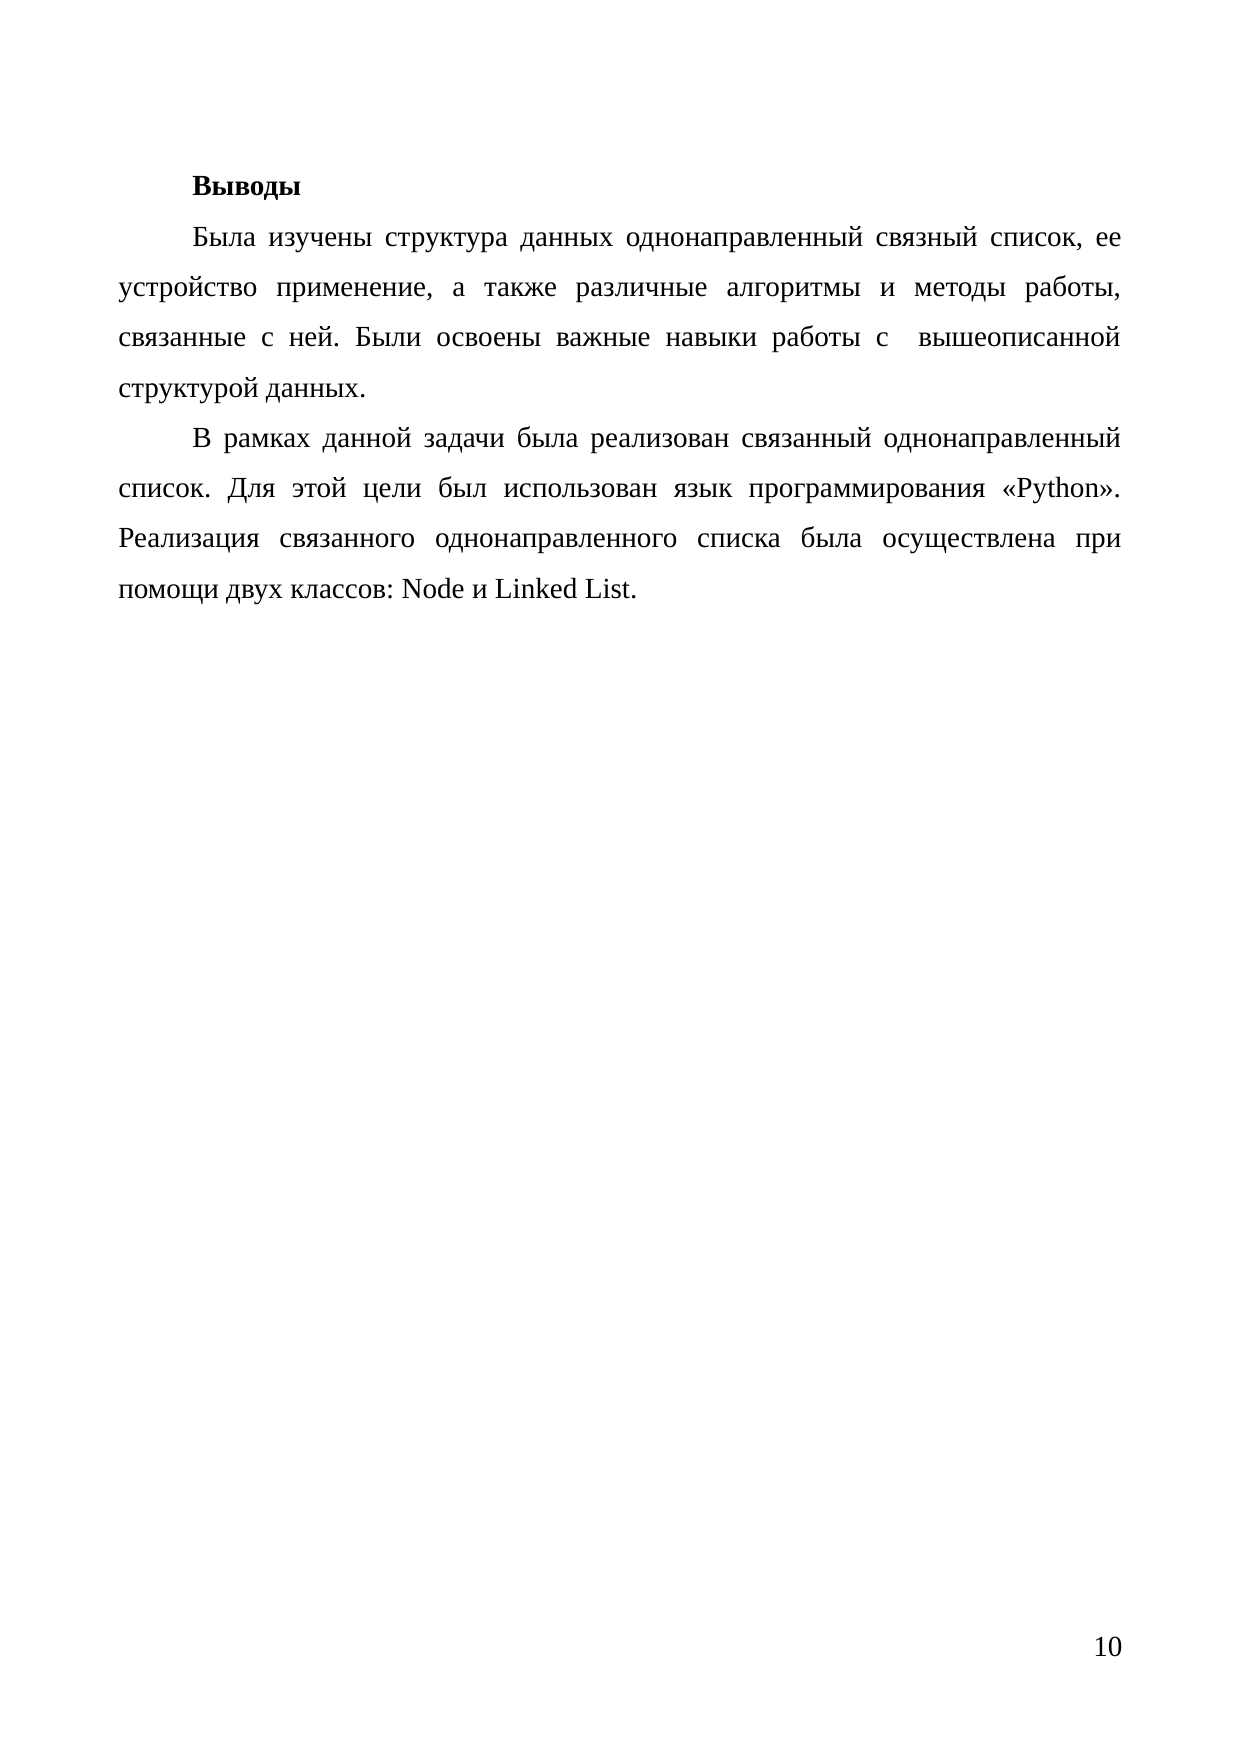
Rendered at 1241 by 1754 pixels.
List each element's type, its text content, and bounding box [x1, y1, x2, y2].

subtitle Выводы [118, 168, 1122, 202]
text Была изучены структура данных однонаправленный связный список, ее устройство применение, а также различные алгоритмы и методы работы, связанные с ней. Были освоены важные навыки работы с вышеописанной структурой данных. [118, 219, 1122, 403]
text В рамках данной задачи была реализован связанный однонаправленный список. Для этой цели был использован язык программирования «Python». Реализация связанного однонаправленного списка была осуществлена при помощи двух классов: Node и Linked List. [118, 420, 1122, 604]
